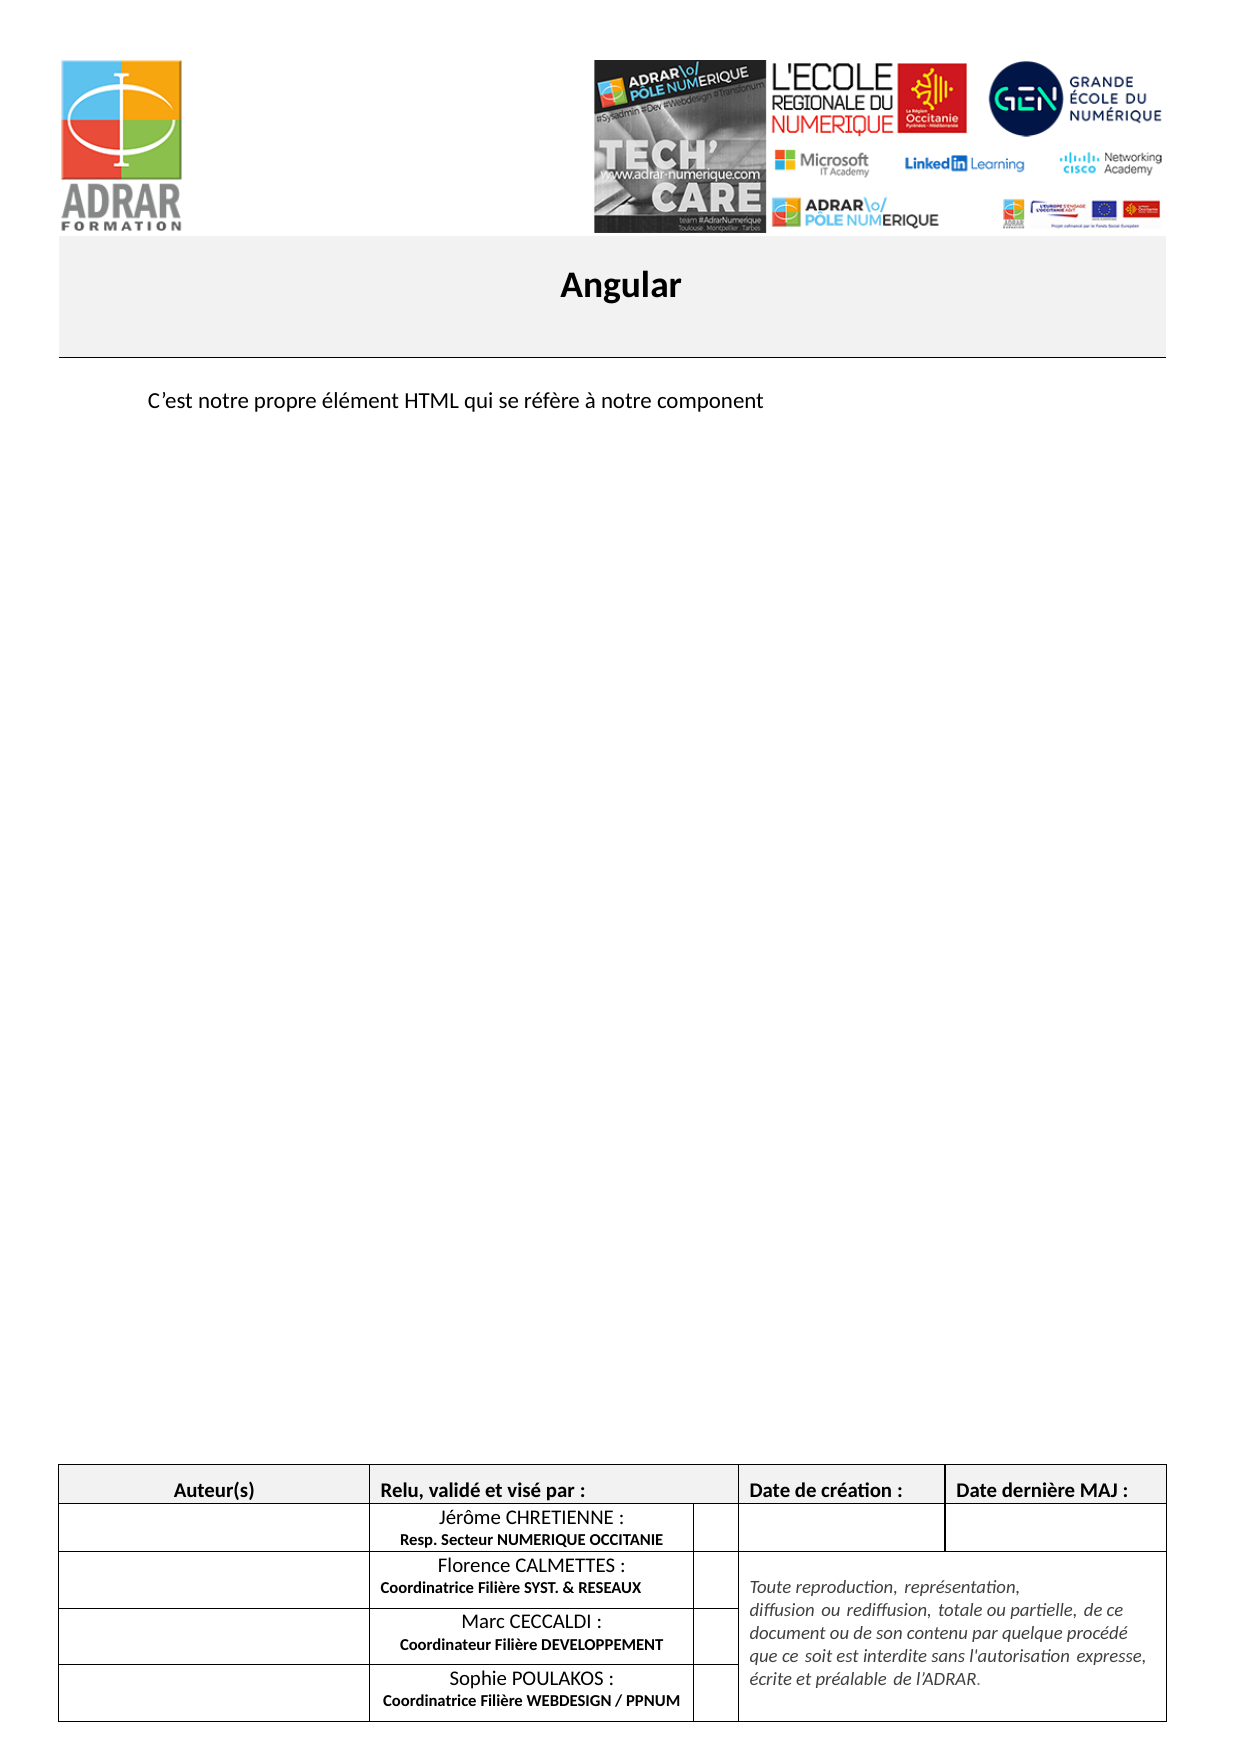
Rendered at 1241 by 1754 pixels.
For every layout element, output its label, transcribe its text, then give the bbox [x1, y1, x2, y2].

text C’est notre propre élément HTML qui se réfère à notre component [148, 386, 1093, 414]
picture [594, 60, 1166, 233]
picture [61, 58, 183, 233]
